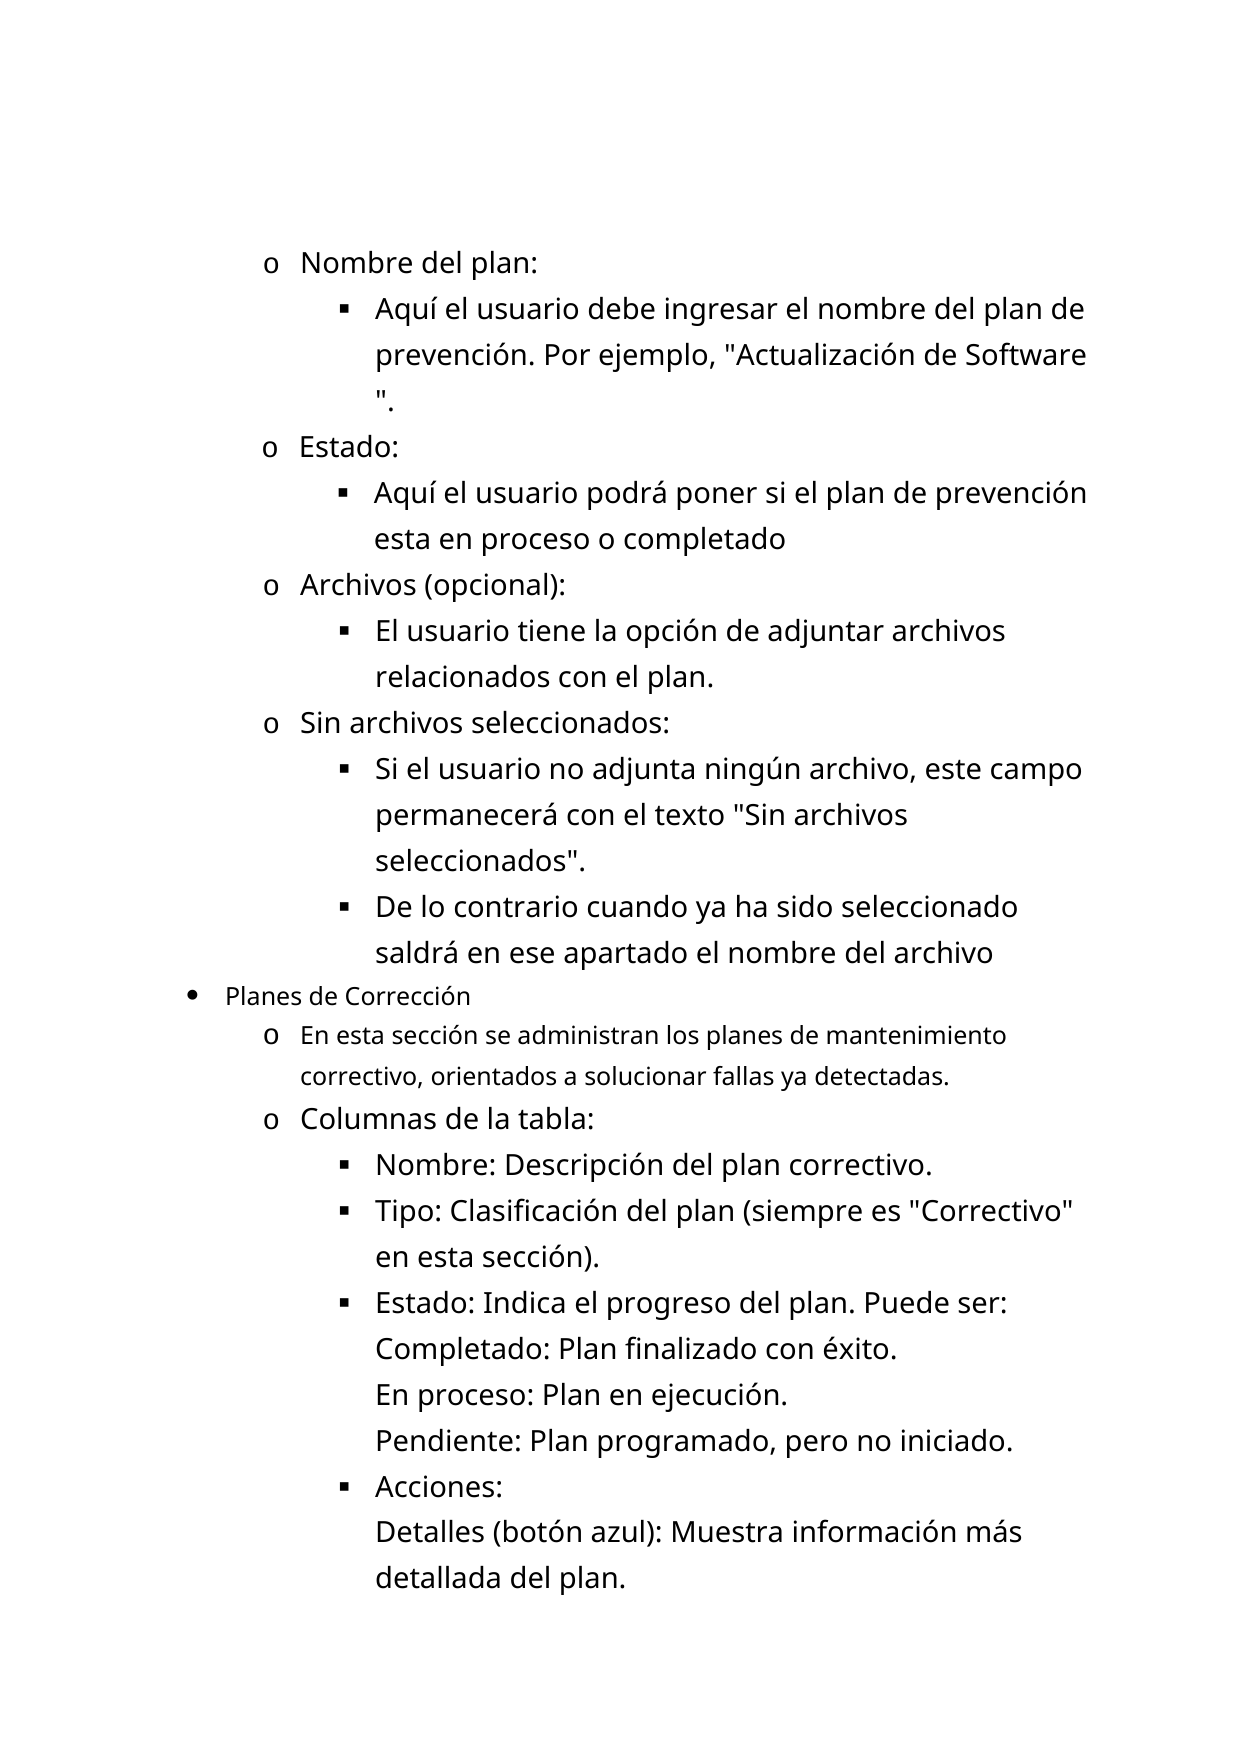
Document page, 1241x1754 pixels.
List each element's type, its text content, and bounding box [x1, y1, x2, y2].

list Estado: Indica el progreso del plan. Puede ser: [337, 1282, 1090, 1322]
list Nombre: Descripción del plan correctivo. [337, 1144, 1090, 1184]
list Completado: Plan finalizado con éxito. [375, 1328, 1090, 1368]
list El usuario tiene la opción de adjuntar archivos relacionados con el plan. [337, 610, 1090, 696]
list En esta sección se administran los planes de mantenimiento correctivo, orientados a solucionar fallas ya detectadas. [262, 1018, 1090, 1093]
list Planes de Corrección [187, 978, 1090, 1012]
list Detalles (botón azul): Muestra información más detallada del plan. [375, 1512, 1090, 1597]
list Columnas de la tabla: [262, 1098, 1090, 1138]
list Acciones: [337, 1466, 1090, 1506]
list En proceso: Plan en ejecución. [375, 1374, 1090, 1414]
list Nombre del plan: [262, 242, 1090, 282]
list Sin archivos seleccionados: [262, 702, 1090, 742]
list Archivos (opcional): [262, 564, 1090, 604]
list Aquí el usuario debe ingresar el nombre del plan de prevención. Por ejemplo, "Actualización de Software ". [337, 288, 1090, 420]
list Pendiente: Plan programado, pero no iniciado. [375, 1420, 1090, 1459]
list Tipo: Clasificación del plan (siempre es "Correctivo" en esta sección). [337, 1190, 1090, 1276]
list De lo contrario cuando ya ha sido seleccionado saldrá en ese apartado el nombre del archivo [337, 886, 1090, 972]
list Si el usuario no adjunta ningún archivo, este campo permanecerá con el texto "Sin archivos seleccionados". [337, 748, 1090, 880]
list Estado: [261, 426, 1090, 466]
list Aquí el usuario podrá poner si el plan de prevención esta en proceso o completado [336, 472, 1090, 558]
